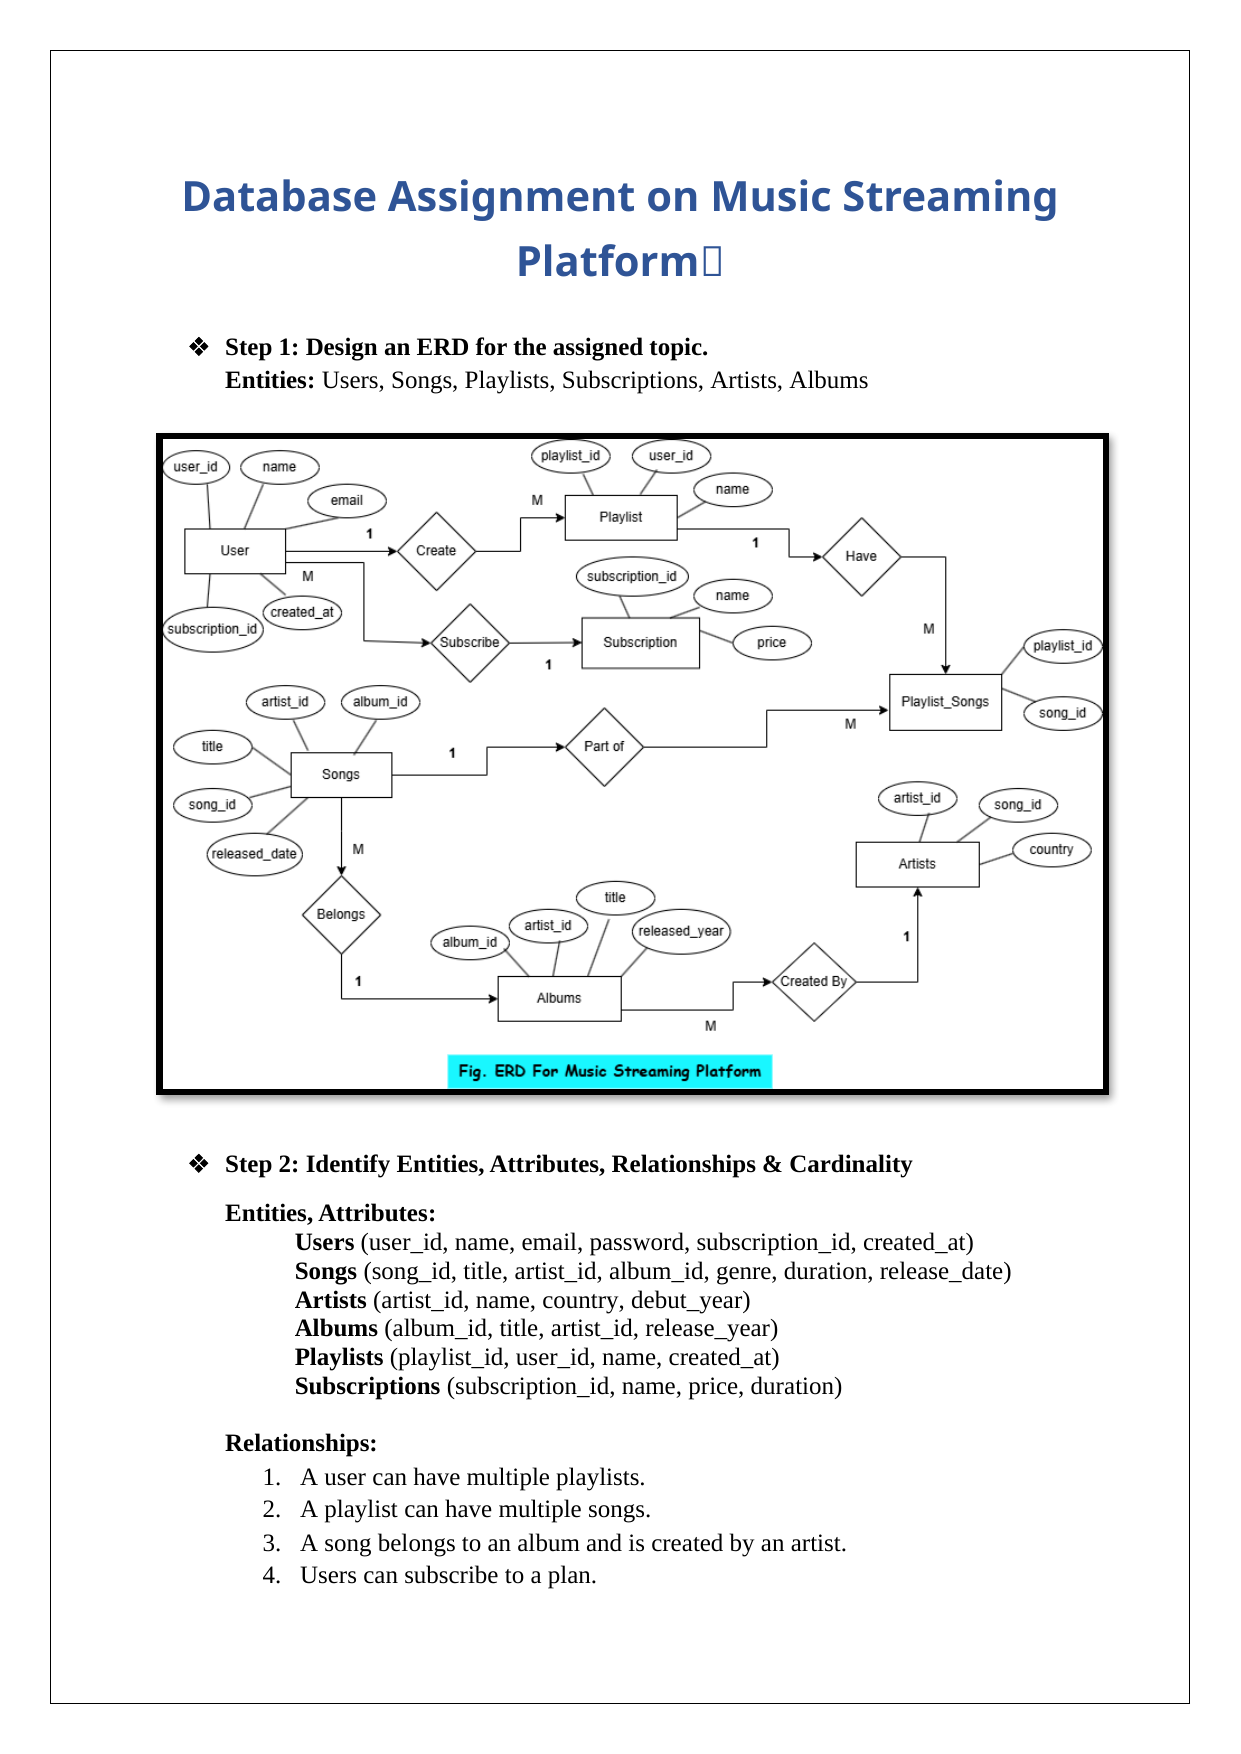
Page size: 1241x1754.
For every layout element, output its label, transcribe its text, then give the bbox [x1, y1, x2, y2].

text  Subscriptions (subscription_id, name, price, duration) [225, 1371, 1090, 1400]
list A user can have multiple playlists. [262, 1462, 1090, 1490]
text Entities, Attributes: [225, 1198, 1090, 1227]
list Users can subscribe to a plan. [262, 1561, 1090, 1589]
text  Playlists (playlist_id, user_id, name, created_at) [225, 1342, 1090, 1371]
text  Users (user_id, name, email, password, subscription_id, created_at) [225, 1227, 1090, 1256]
list Step 2: Identify Entities, Attributes, Relationships & Cardinality [187, 1149, 1090, 1178]
picture [163, 439, 1103, 1089]
list Step 1: Design an ERD for the assigned topic. [187, 332, 1090, 361]
list A song belongs to an album and is created by an artist. [262, 1528, 1090, 1556]
list Entities: Users, Songs, Playlists, Subscriptions, Artists, Albums [225, 365, 1090, 394]
text  Songs (song_id, title, artist_id, album_id, genre, duration, release_date) [225, 1256, 1090, 1285]
text Relationships: [150, 1428, 1090, 1457]
list A playlist can have multiple songs. [262, 1494, 1090, 1523]
text  Albums (album_id, title, artist_id, release_year) [225, 1313, 1090, 1342]
subtitle Database Assignment on Music Streaming Platform🎵 [150, 167, 1090, 289]
text  Artists (artist_id, name, country, debut_year) [225, 1285, 1090, 1313]
